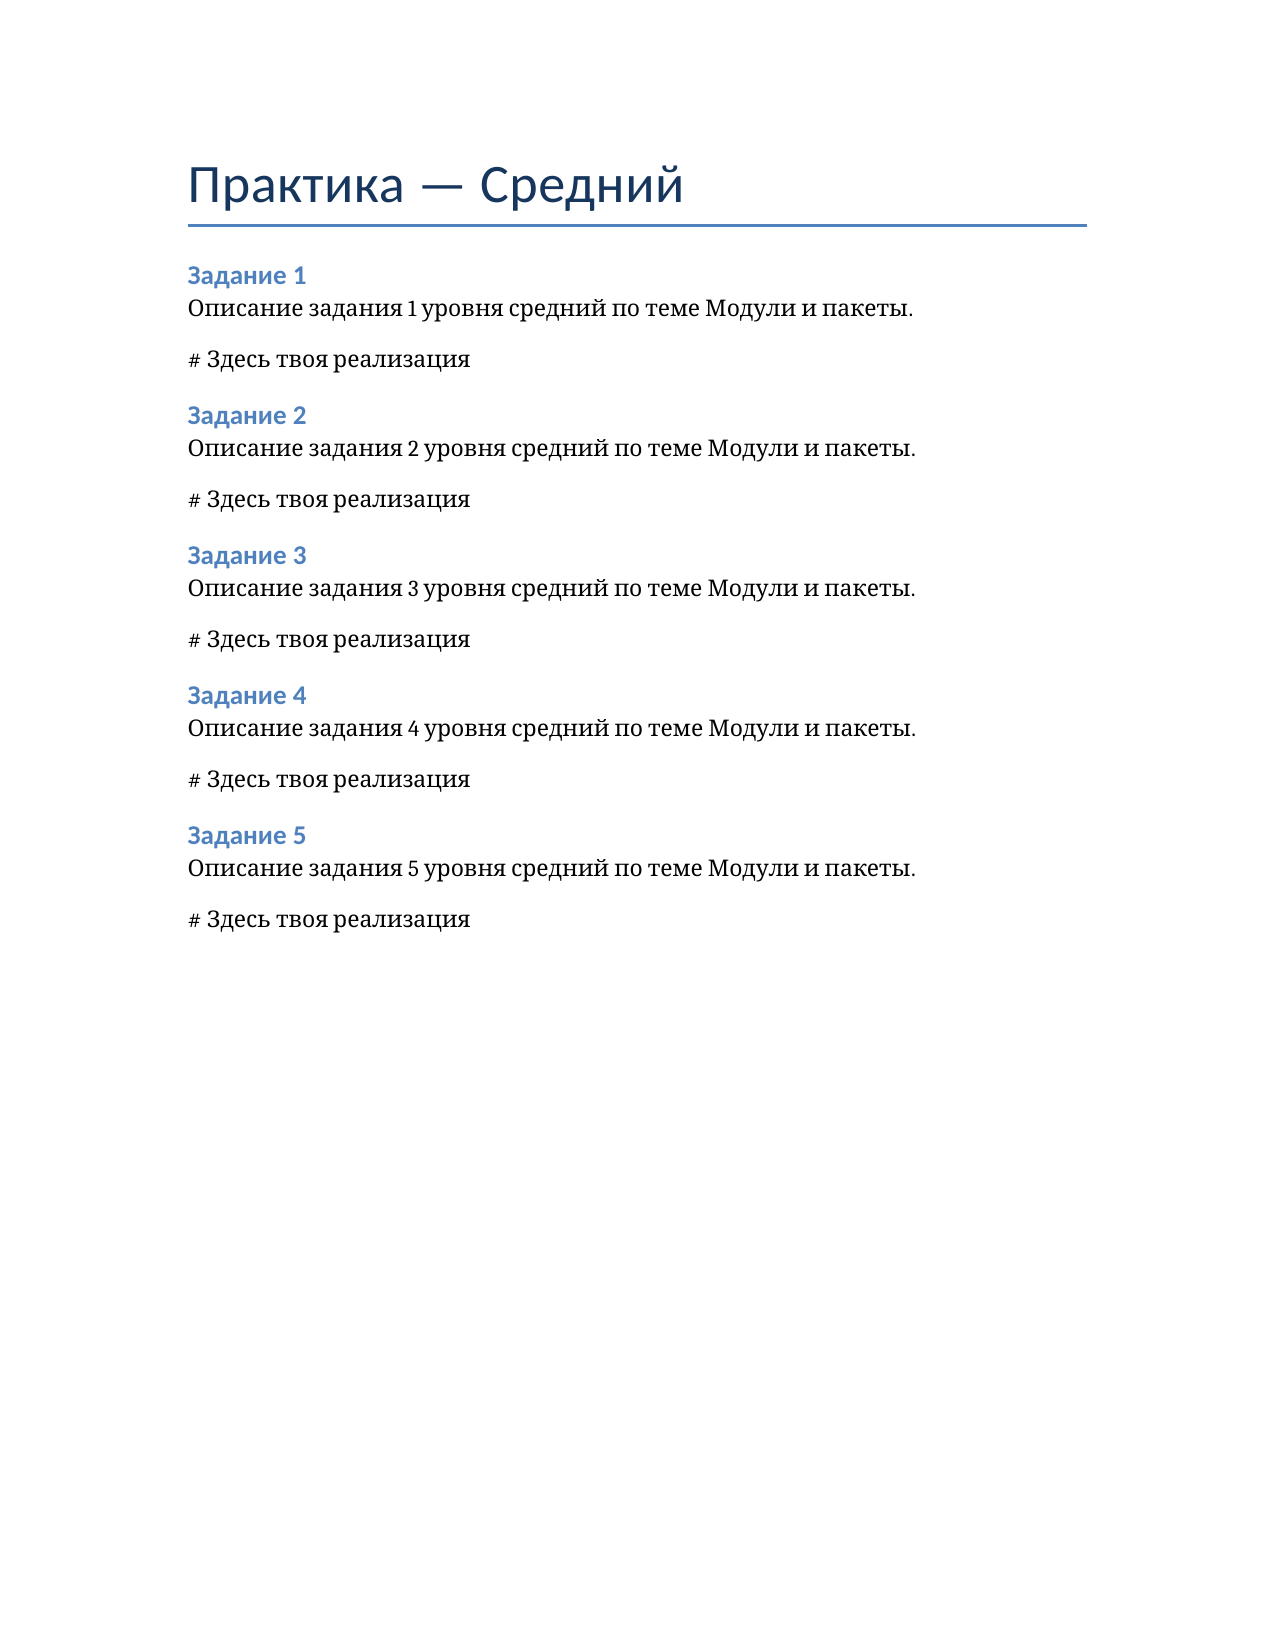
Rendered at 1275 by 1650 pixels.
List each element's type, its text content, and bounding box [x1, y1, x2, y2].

text Описание задания 5 уровня средний по теме Модули и пакеты. [187, 856, 1087, 882]
text # Здесь твоя реализация [187, 347, 1087, 373]
text # Здесь твоя реализация [187, 487, 1087, 513]
title Практика — Средний [187, 150, 1087, 227]
text Описание задания 3 уровня средний по теме Модули и пакеты. [187, 576, 1087, 602]
text Описание задания 4 уровня средний по теме Модули и пакеты. [187, 716, 1087, 742]
text Описание задания 2 уровня средний по теме Модули и пакеты. [187, 436, 1087, 462]
text # Здесь твоя реализация [187, 907, 1087, 933]
text # Здесь твоя реализация [187, 767, 1087, 793]
subtitle Задание 5 [187, 818, 1087, 851]
subtitle Задание 1 [187, 258, 1087, 291]
subtitle Задание 3 [187, 538, 1087, 571]
subtitle Задание 2 [187, 398, 1087, 431]
text # Здесь твоя реализация [187, 627, 1087, 653]
text Описание задания 1 уровня средний по теме Модули и пакеты. [187, 296, 1087, 322]
subtitle Задание 4 [187, 678, 1087, 711]
